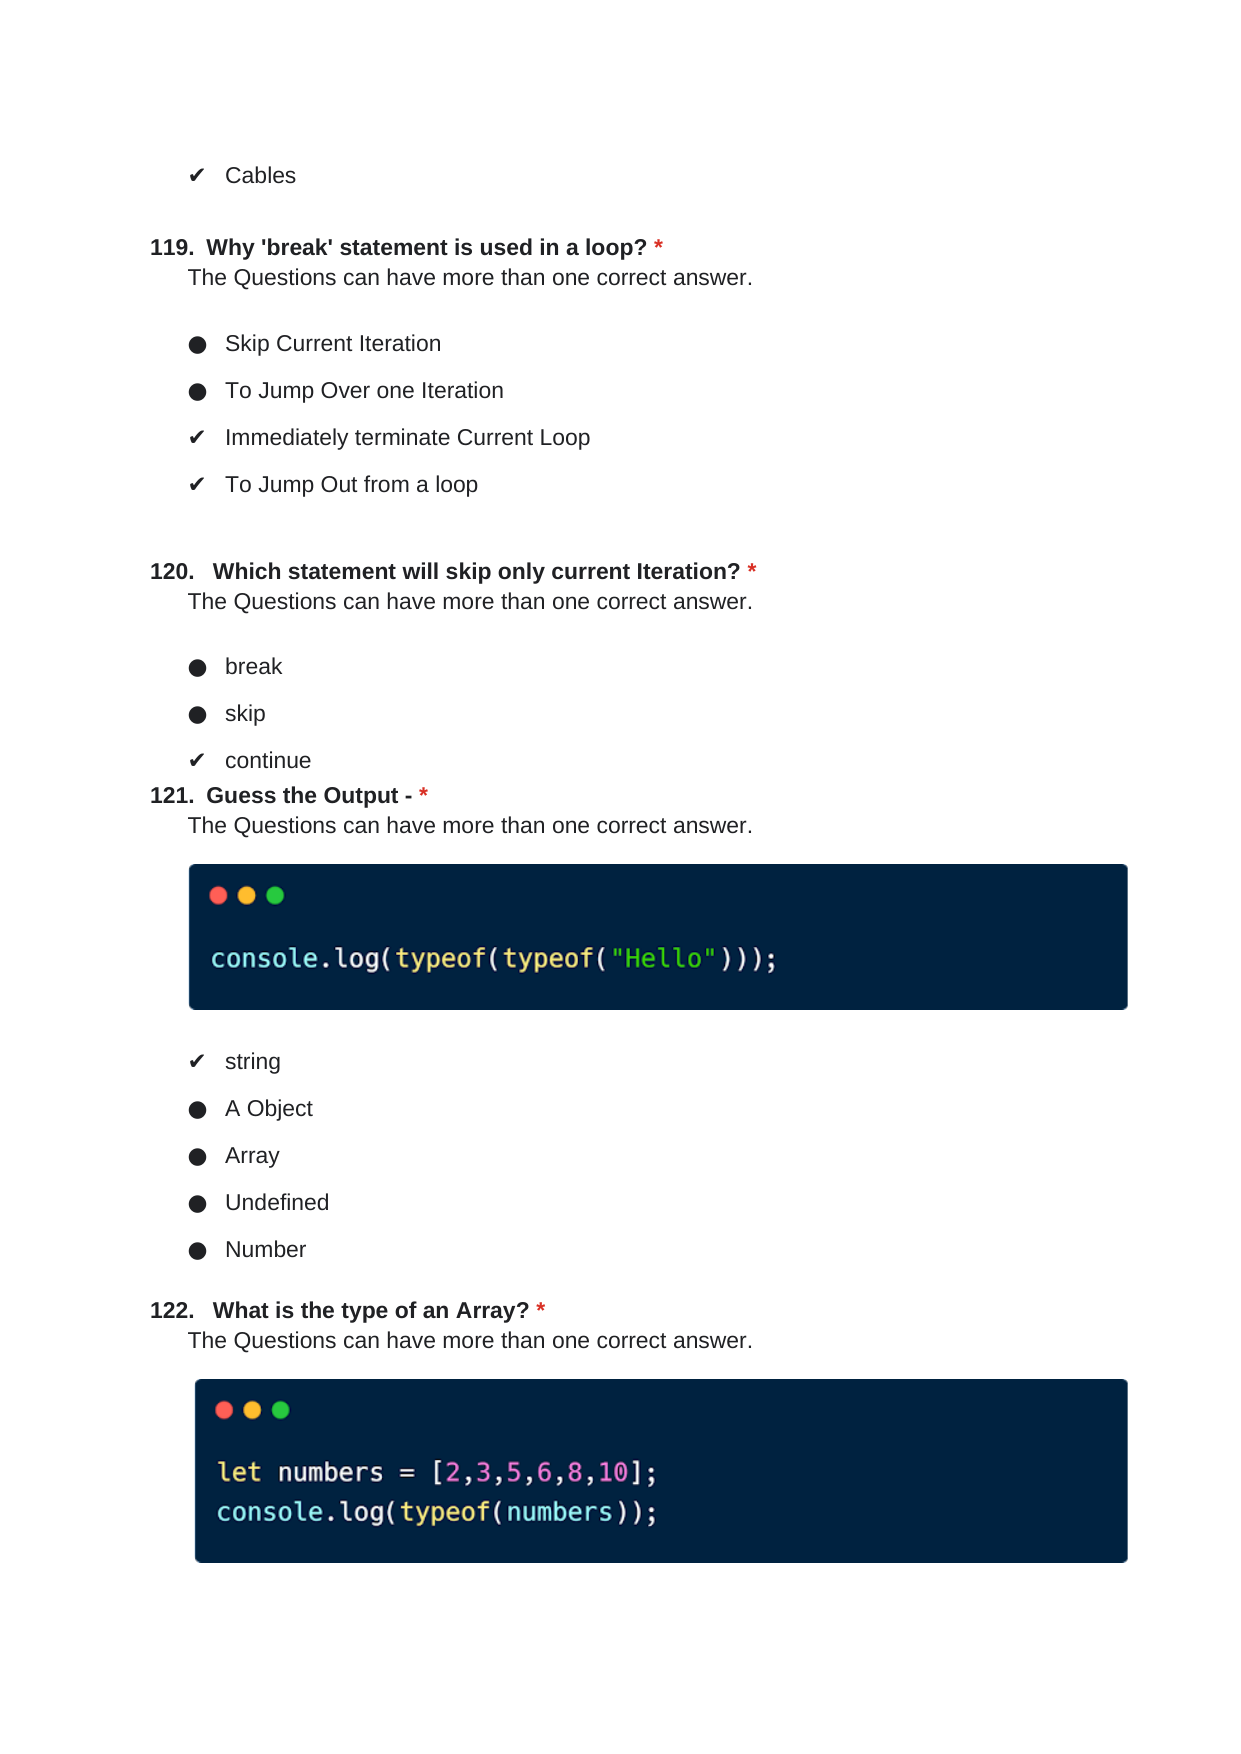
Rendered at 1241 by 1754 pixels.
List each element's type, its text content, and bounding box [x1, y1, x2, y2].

picture [194, 1379, 1128, 1563]
list Why 'break' statement is used in a loop? * [150, 234, 1128, 261]
text The Questions can have more than one correct answer. [112, 588, 1128, 614]
list To Jump Out from a loop [187, 458, 1128, 505]
list What is the type of an Array? * [150, 1297, 1128, 1323]
list Skip Current Iteration [187, 317, 1128, 364]
list Which statement will skip only current Iteration? * [150, 558, 1128, 584]
list Guess the Output - * [150, 782, 1128, 808]
list Immediately terminate Current Loop [187, 411, 1128, 458]
list To Jump Over one Iteration [187, 364, 1128, 411]
list Undefined [187, 1176, 1128, 1223]
text The Questions can have more than one correct answer. [112, 812, 1128, 838]
text The Questions can have more than one correct answer. [112, 264, 1128, 291]
list skip [187, 688, 1128, 734]
picture [188, 864, 1128, 1010]
list Cables [187, 150, 1128, 197]
list break [187, 641, 1128, 688]
list string [187, 1036, 1128, 1082]
text The Questions can have more than one correct answer. [112, 1327, 1128, 1353]
list A Object [187, 1082, 1128, 1129]
list continue [187, 734, 1128, 782]
list Array [187, 1129, 1128, 1176]
list Number [187, 1223, 1128, 1270]
